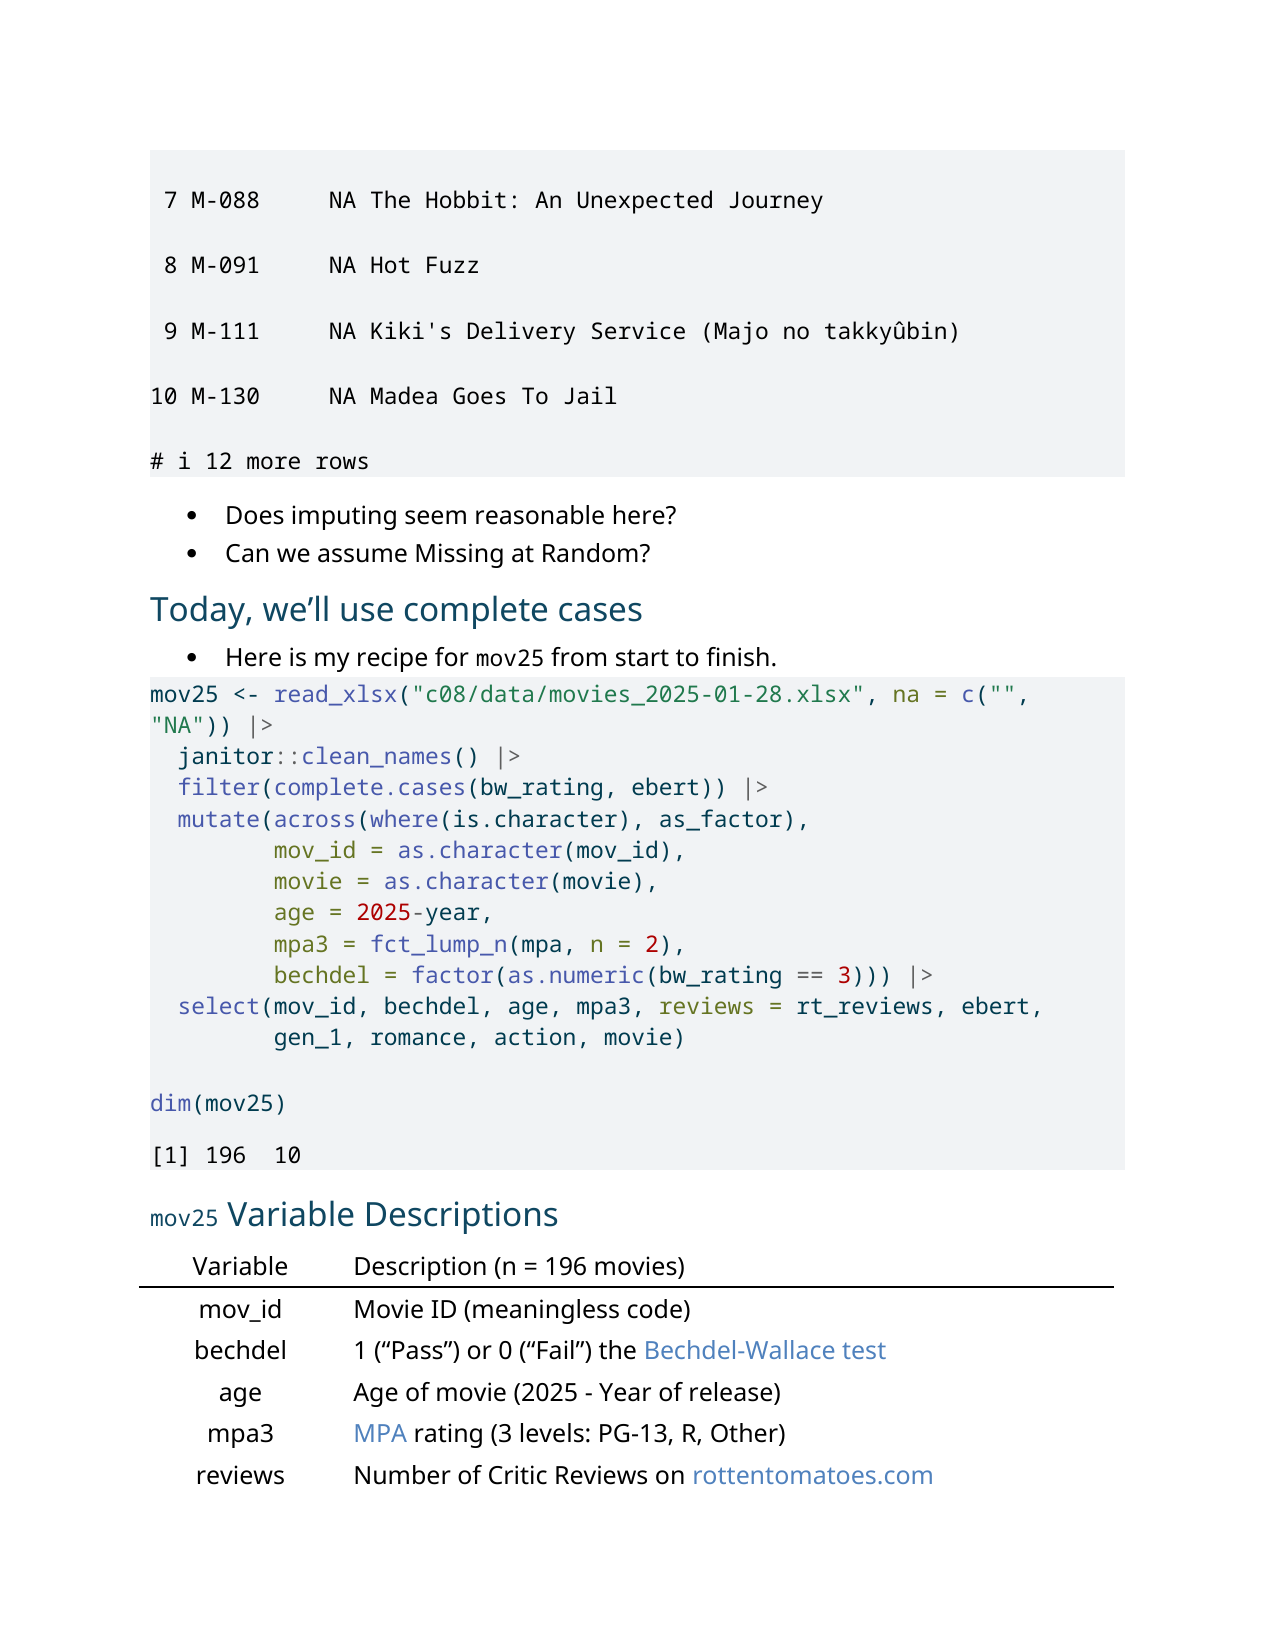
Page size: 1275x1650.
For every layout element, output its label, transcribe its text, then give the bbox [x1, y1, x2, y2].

table_header Description (n = 196 movies) [342, 1245, 1114, 1286]
text [1] 196 10 [150, 1139, 1125, 1170]
table_cell Movie ID (meaningless code) [342, 1288, 1114, 1329]
table_cell mpa3 [139, 1412, 342, 1454]
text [150, 150, 1125, 477]
table_cell bechdel [139, 1329, 342, 1371]
table_cell Age of movie (2025 - Year of release) [342, 1371, 1114, 1412]
table_cell 1 (“Pass”) or 0 (“Fail”) the Bechdel-Wallace test [342, 1329, 1114, 1371]
table_cell age [139, 1371, 342, 1412]
list Here is my recipe for mov25 from start to finish. [187, 640, 1125, 674]
text mov25 <- read_xlsx("c08/data/movies_2025-01-28.xlsx", na = c("", "NA")) |> janitor::clean_names() |> filter(complete.cases(bw_rating, ebert)) |> mutate(across(where(is.character), as_factor), mov_id = as.character(mov_id), movie = as.character(movie), age = 2025-year, mpa3 = fct_lump_n(mpa, n = 2), bechdel = factor(as.numeric(bw_rating == 3))) |> select(mov_id, bechdel, age, mpa3, reviews = rt_reviews, ebert, gen_1, romance, action, movie) dim(mov25) [150, 677, 1125, 1118]
table_header Variable [139, 1245, 342, 1286]
table_cell Number of Critic Reviews on rottentomatoes.com [342, 1454, 1114, 1495]
table_cell reviews [139, 1454, 342, 1495]
table_cell mov_id [139, 1288, 342, 1329]
subtitle Today, we’ll use complete cases [150, 586, 1125, 631]
list Can we assume Missing at Random? [187, 535, 1125, 569]
list Does imputing seem reasonable here? [187, 497, 1125, 531]
subtitle mov25 Variable Descriptions [150, 1191, 1125, 1236]
table_cell MPA rating (3 levels: PG-13, R, Other) [342, 1412, 1114, 1454]
